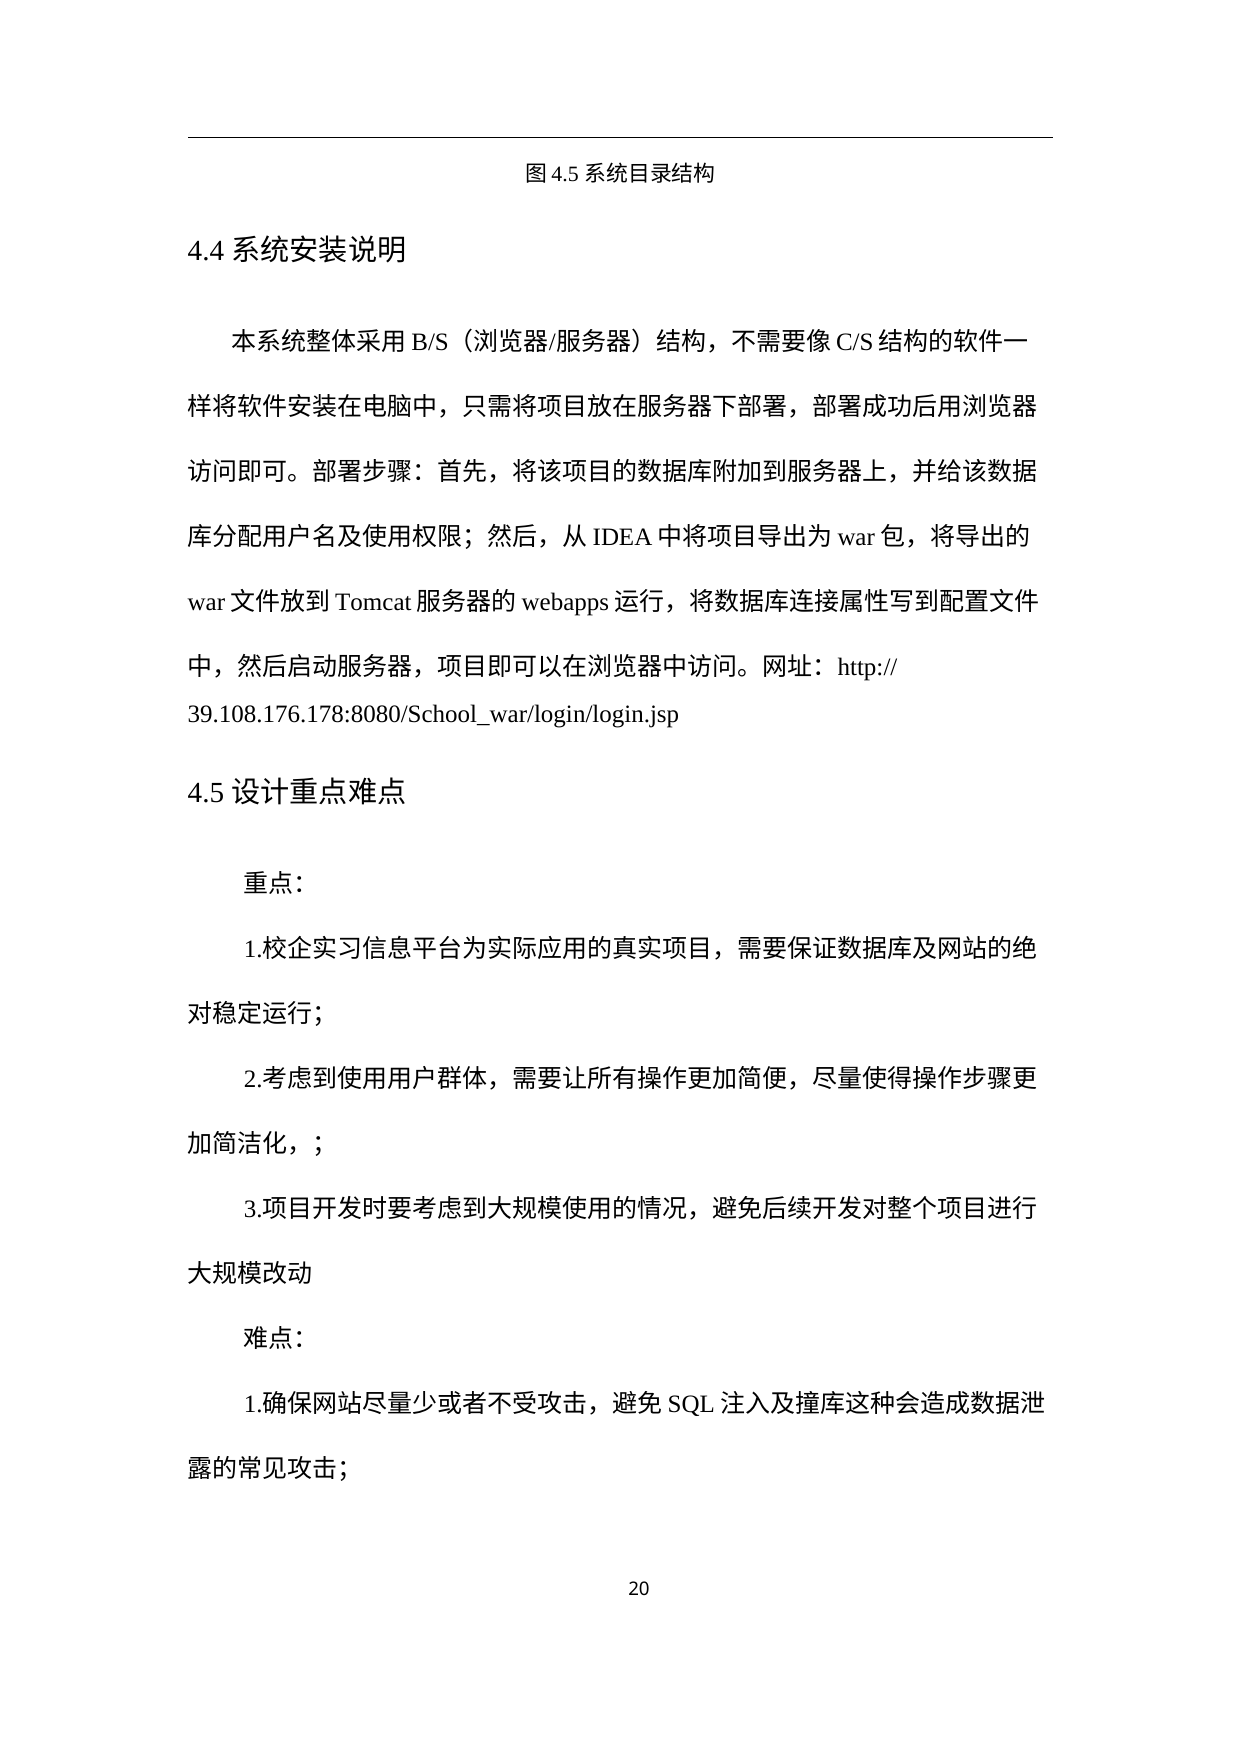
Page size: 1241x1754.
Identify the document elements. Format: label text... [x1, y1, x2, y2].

subtitle 4.5 设计重点难点 [187, 757, 1053, 822]
text 图4.5 系统目录结构 [187, 156, 1053, 188]
subtitle 4.4 系统安装说明 [187, 215, 1053, 280]
text 1.校企实习信息平台为实际应用的真实项目，需要保证数据库及网站的绝对稳定运行； [187, 914, 1053, 1044]
text 2.考虑到使用用户群体，需要让所有操作更加简便，尽量使得操作步骤更加简洁化，； [187, 1044, 1053, 1174]
text 1.确保网站尽量少或者不受攻击，避免SQL注入及撞库这种会造成数据泄露的常见攻击； [187, 1369, 1053, 1499]
text 难点： [187, 1304, 1053, 1369]
text 重点： [187, 849, 1053, 914]
text 本系统整体采用B/S（浏览器/服务器）结构，不需要像C/S结构的软件一样将软件安装在电脑中，只需将项目放在服务器下部署，部署成功后用浏览器访问即可。部署步骤：首先，将该项目的数据库附加到服务器上，并给该数据库分配用户名及使用权限；然后，从IDEA中将项目导出为war包，将导出的war文件放到Tomcat服务器的webapps运行，将数据库连接属性写到配置文件中，然后启动服务器，项目即可以在浏览器中访问。网址：http://39.108.176.178:8080/School_war/login/login.jsp [187, 307, 1053, 730]
text 3.项目开发时要考虑到大规模使用的情况，避免后续开发对整个项目进行大规模改动 [187, 1174, 1053, 1304]
